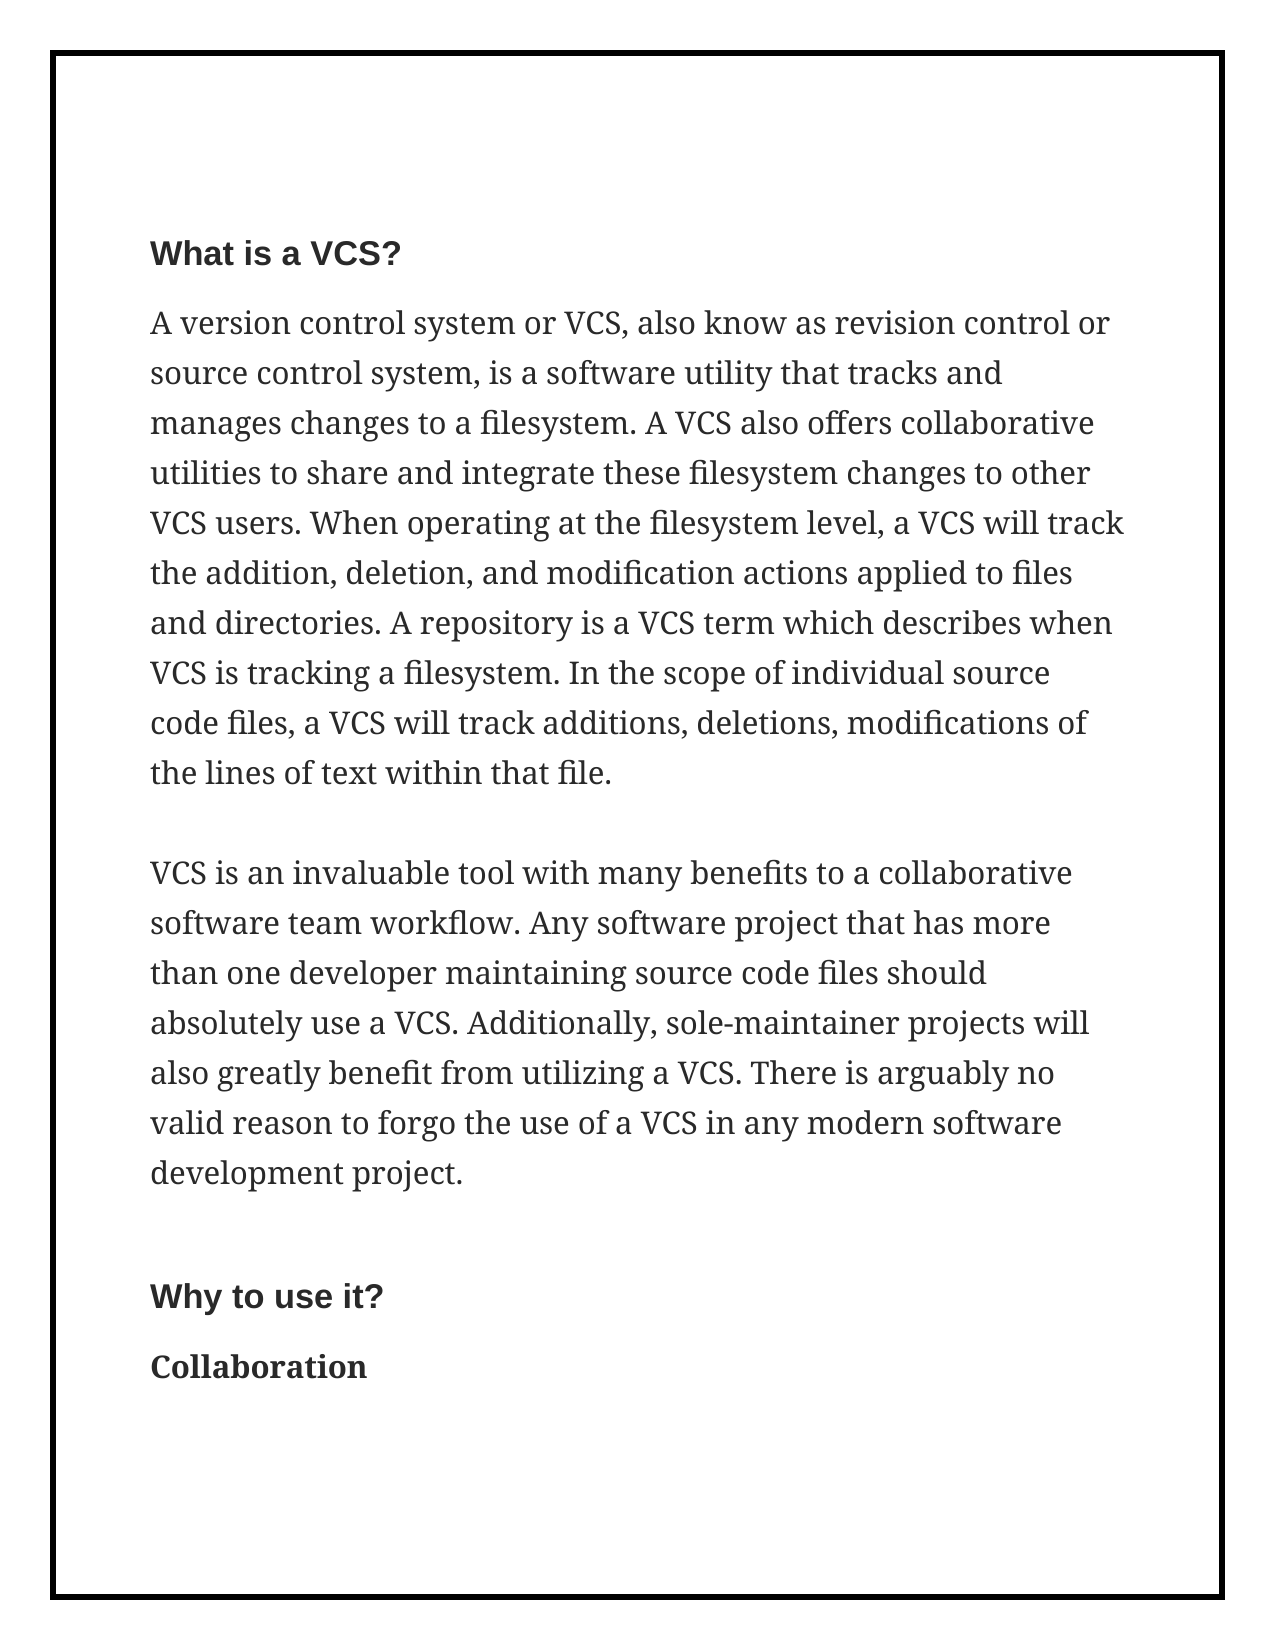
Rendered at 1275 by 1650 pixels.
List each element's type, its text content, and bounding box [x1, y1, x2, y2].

text A version control system or VCS, also know as revision control or source control system, is a software utility that tracks and manages changes to a filesystem. A VCS also offers collaborative utilities to share and integrate these filesystem changes to other VCS users. When operating at the filesystem level, a VCS will track the addition, deletion, and modification actions applied to files and directories. A repository is a VCS term which describes when VCS is tracking a filesystem. In the scope of individual source code files, a VCS will track additions, deletions, modifications of the lines of text within that file. [150, 294, 1125, 794]
text VCS is an invaluable tool with many benefits to a collaborative software team workflow. Any software project that has more than one developer maintaining source code files should absolutely use a VCS. Additionally, sole-maintainer projects will also greatly benefit from utilizing a VCS. There is arguably no valid reason to forgo the use of a VCS in any modern software development project. [150, 844, 1125, 1194]
subtitle Why to use it? [150, 1272, 1125, 1316]
subtitle What is a VCS? [150, 228, 1125, 272]
text Collaboration [150, 1337, 1125, 1387]
